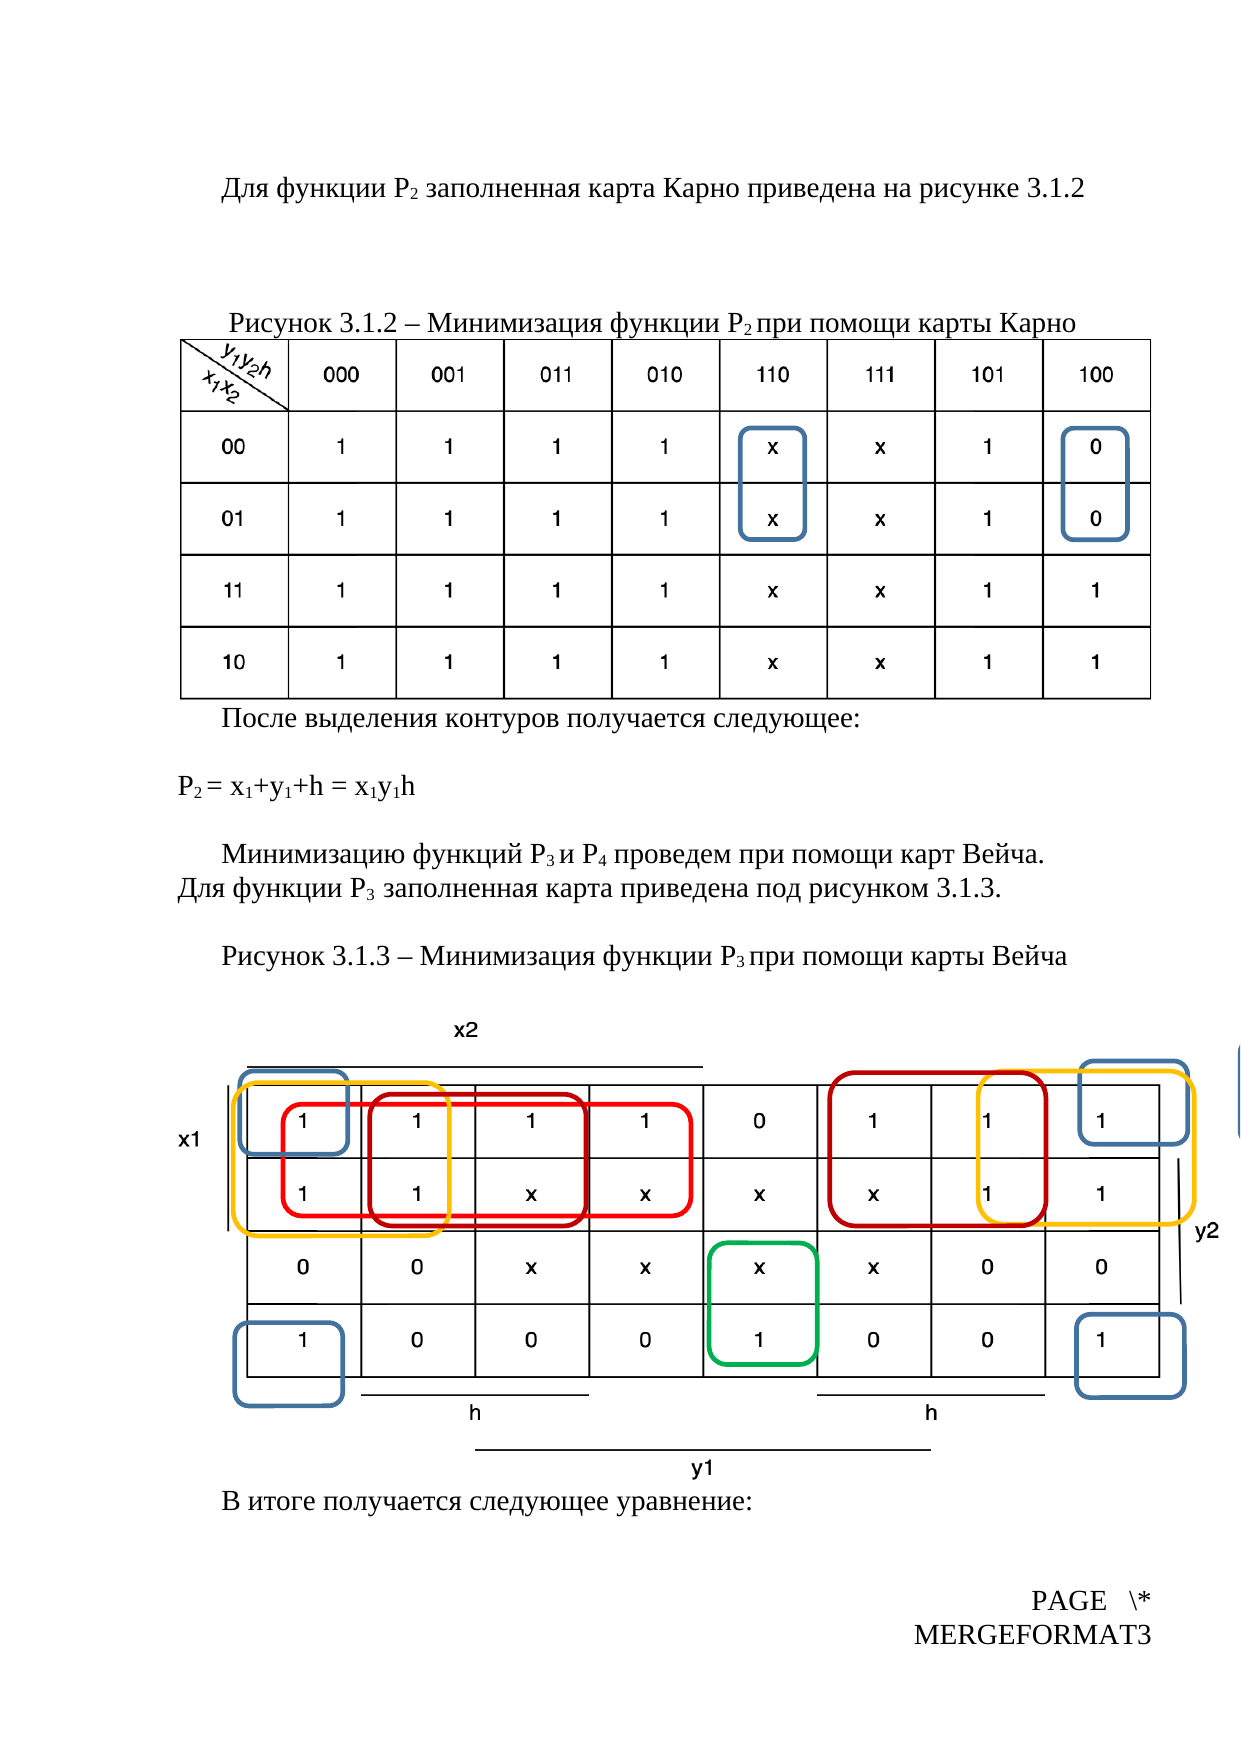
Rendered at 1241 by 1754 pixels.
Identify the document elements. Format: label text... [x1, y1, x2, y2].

text Рисунок 3.1.3 – Минимизация функции P3 при помощи карты Вейча [177, 938, 1152, 972]
list Для функции P2 заполненная карта Карно приведена на рисунке 3.1.2 [177, 170, 1152, 203]
text Рисунок 3.1.2 – Минимизация функции P2 при помощи карты Карно [177, 306, 1152, 339]
list P2 = x1+y1+h = x1y1h [177, 768, 1152, 802]
list После выделения контуров получается следующее: [177, 700, 1152, 734]
picture [177, 994, 1222, 1483]
list Для функции P3 заполненная карта приведена под рисунком 3.1.3. [177, 870, 1152, 904]
list В итоге получается следующее уравнение: [177, 1483, 1152, 1516]
list Минимизацию функций P3 и P4 проведем при помощи карт Вейча. [177, 836, 1152, 870]
picture [177, 339, 1152, 700]
